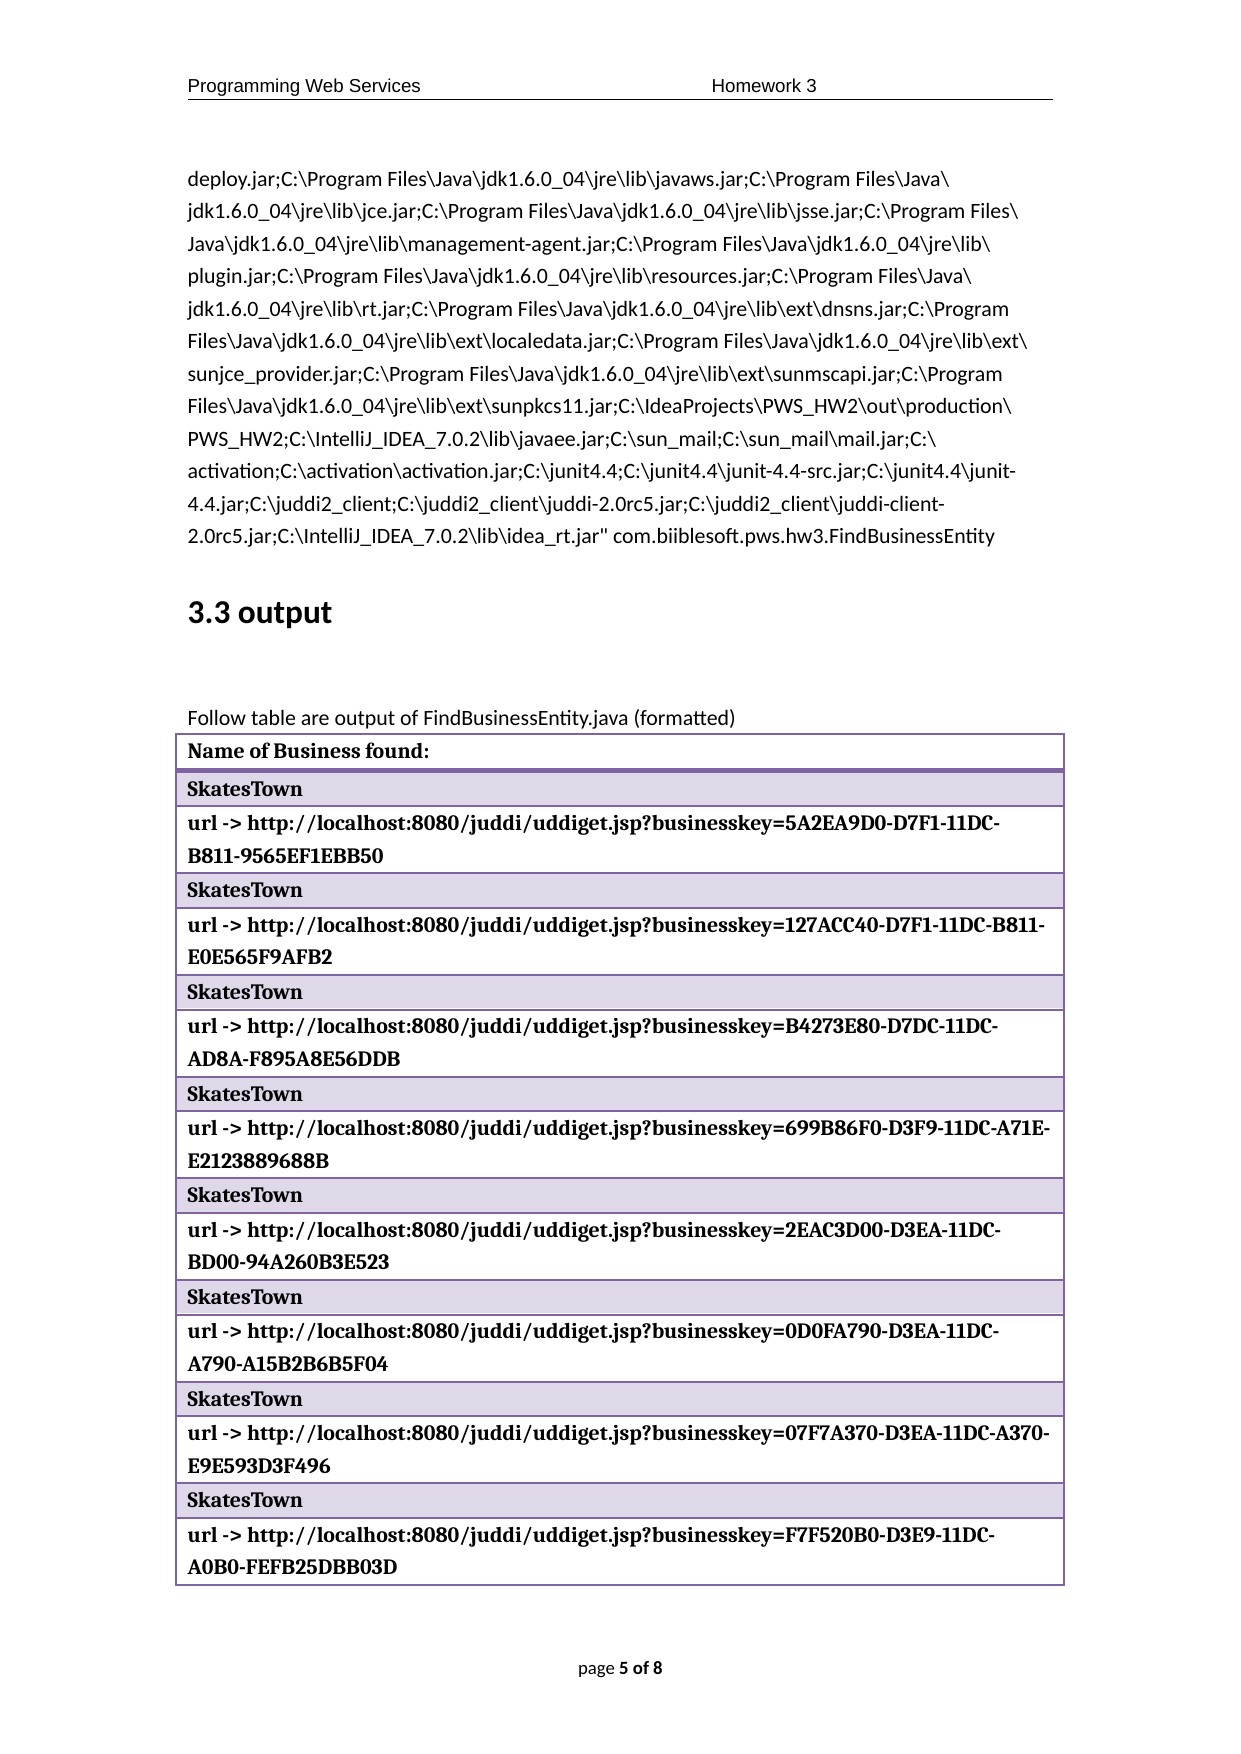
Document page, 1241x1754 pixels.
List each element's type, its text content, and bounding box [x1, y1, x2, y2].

table_cell url -> http://localhost:8080/juddi/uddiget.jsp?businesskey=B4273E80-D7DC-11DC-AD8A-F895A8E56DDB [177, 1011, 1063, 1076]
table_cell SkatesTown [177, 1078, 1063, 1110]
table_header Name of Business found: [177, 735, 1063, 768]
table_cell url -> http://localhost:8080/juddi/uddiget.jsp?businesskey=0D0FA790-D3EA-11DC-A790-A15B2B6B5F04 [177, 1316, 1063, 1381]
table_cell SkatesTown [177, 976, 1063, 1008]
table_cell SkatesTown [177, 1383, 1063, 1415]
subtitle 3.3 output [187, 579, 1053, 644]
table_cell url -> http://localhost:8080/juddi/uddiget.jsp?businesskey=F7F520B0-D3E9-11DC-A0B0-FEFB25DBB03D [177, 1519, 1063, 1584]
table_cell SkatesTown [177, 1281, 1063, 1313]
table_cell url -> http://localhost:8080/juddi/uddiget.jsp?businesskey=5A2EA9D0-D7F1-11DC-B811-9565EF1EBB50 [177, 807, 1063, 872]
table_cell SkatesTown [177, 874, 1063, 907]
table_cell url -> http://localhost:8080/juddi/uddiget.jsp?businesskey=127ACC40-D7F1-11DC-B811-E0E565F9AFB2 [177, 909, 1063, 974]
table_cell url -> http://localhost:8080/juddi/uddiget.jsp?businesskey=699B86F0-D3F9-11DC-A71E-E2123889688B [177, 1112, 1063, 1177]
text Follow table are output of FindBusinessEntity.java (formatted) [187, 701, 1053, 733]
table_cell SkatesTown [177, 1179, 1063, 1212]
table_cell SkatesTown [177, 1484, 1063, 1517]
table_cell url -> http://localhost:8080/juddi/uddiget.jsp?businesskey=2EAC3D00-D3EA-11DC-BD00-94A260B3E523 [177, 1214, 1063, 1279]
table_cell SkatesTown [177, 773, 1063, 805]
table_cell url -> http://localhost:8080/juddi/uddiget.jsp?businesskey=07F7A370-D3EA-11DC-A370-E9E593D3F496 [177, 1417, 1063, 1482]
